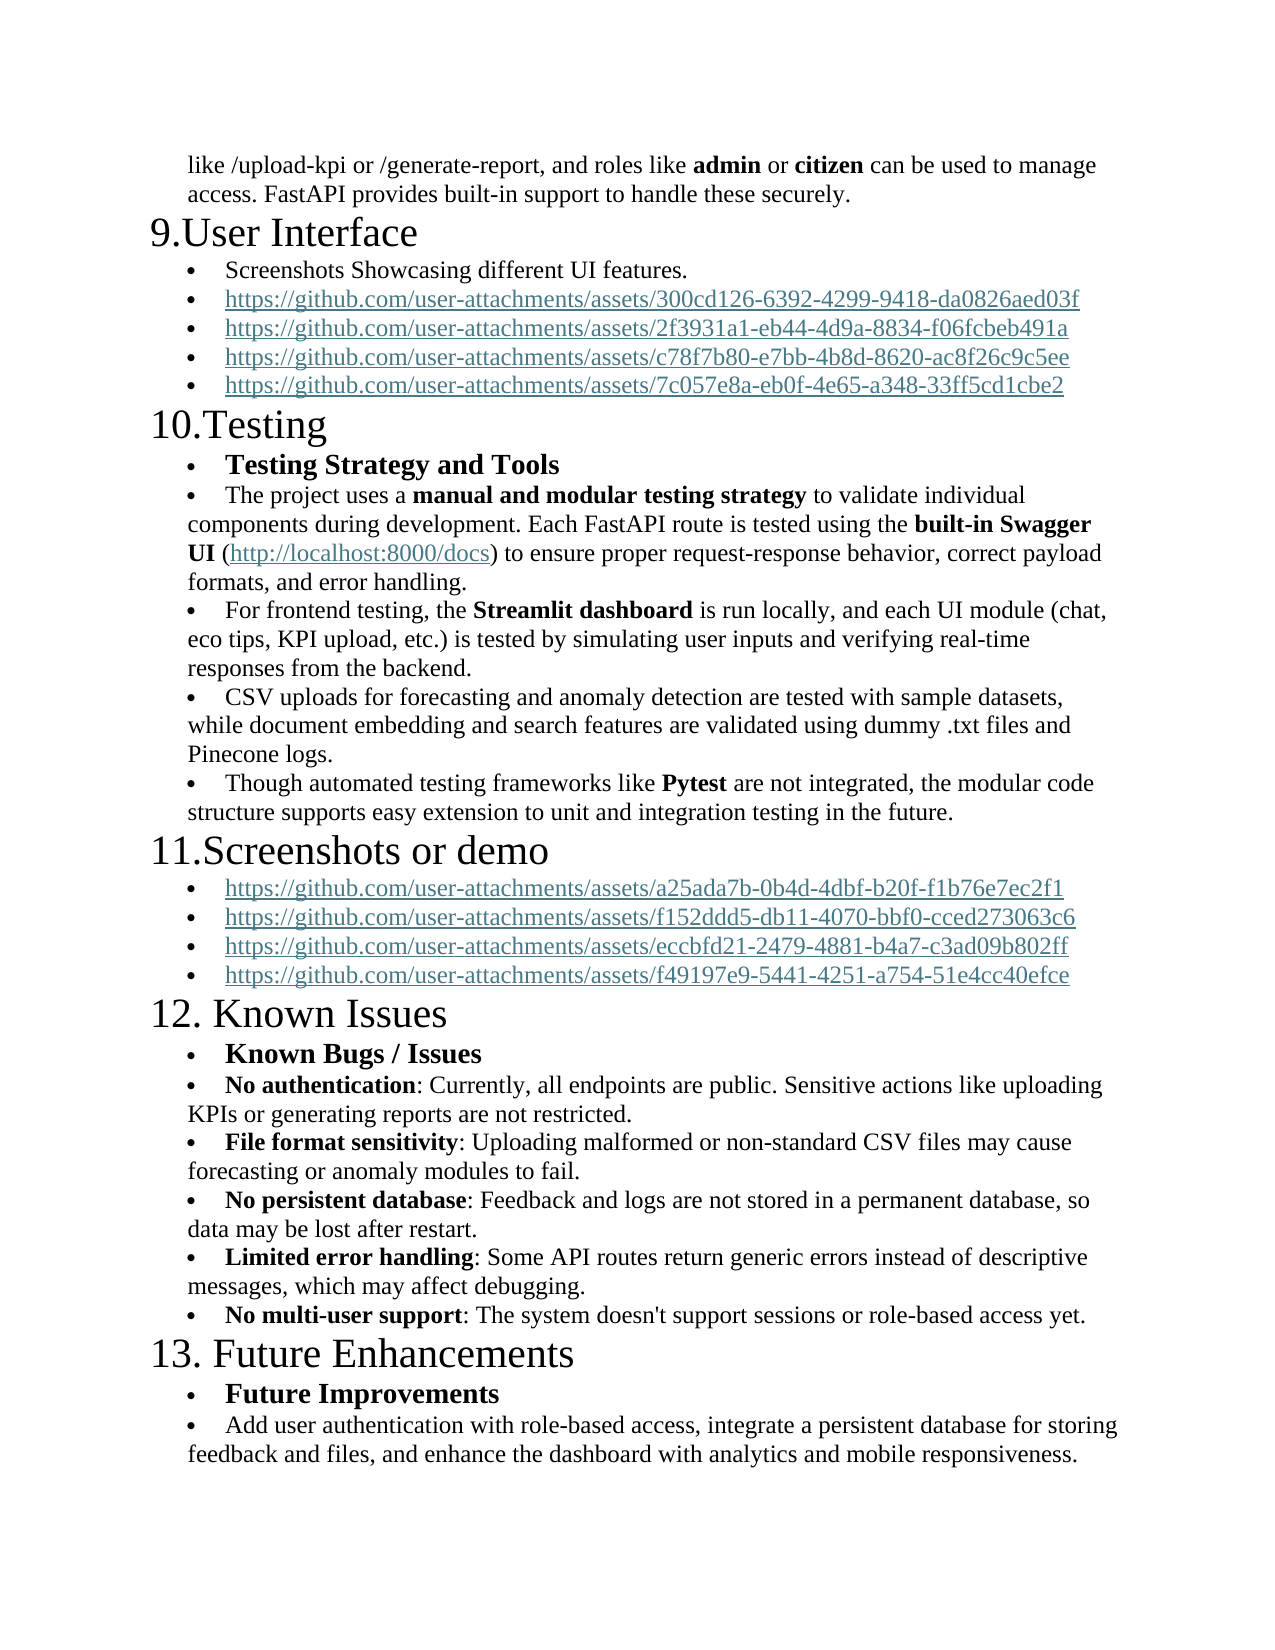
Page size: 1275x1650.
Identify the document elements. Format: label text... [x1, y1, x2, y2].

list Known Bugs / Issues [187, 1036, 1125, 1070]
list File format sensitivity: Uploading malformed or non-standard CSV files may cause forecasting or anomaly modules to fail. [187, 1127, 1125, 1185]
list https://github.com/user-attachments/assets/7c057e8a-eb0f-4e65-a348-33ff5cd1cbe2 [187, 370, 1125, 399]
list No persistent database: Feedback and logs are not stored in a permanent database, so data may be lost after restart. [187, 1185, 1125, 1242]
list https://github.com/user-attachments/assets/f49197e9-5441-4251-a754-51e4cc40efce [187, 960, 1125, 988]
list CSV uploads for forecasting and anomaly detection are tested with sample datasets, while document embedding and search features are validated using dummy .txt files and Pinecone logs. [187, 682, 1125, 768]
list Testing Strategy and Tools [187, 447, 1125, 481]
list https://github.com/user-attachments/assets/eccbfd21-2479-4881-b4a7-c3ad09b802ff [187, 931, 1125, 960]
text 10.Testing [150, 399, 1125, 447]
text 9.User Interface [150, 207, 1125, 255]
list Future Improvements [187, 1377, 1125, 1410]
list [187, 150, 1125, 207]
list No authentication: Currently, all endpoints are public. Sensitive actions like uploading KPIs or generating reports are not restricted. [187, 1070, 1125, 1127]
list For frontend testing, the Streamlit dashboard is run locally, and each UI module (chat, eco tips, KPI upload, etc.) is tested by simulating user inputs and verifying real-time responses from the backend. [187, 596, 1125, 682]
list https://github.com/user-attachments/assets/c78f7b80-e7bb-4b8d-8620-ac8f26c9c5ee [187, 342, 1125, 370]
list https://github.com/user-attachments/assets/f152ddd5-db11-4070-bbf0-cced273063c6 [187, 902, 1125, 931]
list https://github.com/user-attachments/assets/a25ada7b-0b4d-4dbf-b20f-f1b76e7ec2f1 [187, 873, 1125, 902]
list No multi-user support: The system doesn't support sessions or role-based access yet. [187, 1300, 1125, 1329]
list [187, 1410, 1125, 1468]
list https://github.com/user-attachments/assets/2f3931a1-eb44-4d9a-8834-f06fcbeb491a [187, 313, 1125, 342]
list Though automated testing frameworks like Pytest are not integrated, the modular code structure supports easy extension to unit and integration testing in the future. [187, 768, 1125, 826]
text 12. Known Issues [150, 988, 1125, 1036]
list Screenshots Showcasing different UI features. [187, 255, 1125, 284]
text 11.Screenshots or demo [150, 826, 1125, 873]
list Limited error handling: Some API routes return generic errors instead of descriptive messages, which may affect debugging. [187, 1242, 1125, 1300]
text 13. Future Enhancements [150, 1329, 1125, 1377]
list https://github.com/user-attachments/assets/300cd126-6392-4299-9418-da0826aed03f [187, 284, 1125, 313]
list The project uses a manual and modular testing strategy to validate individual components during development. Each FastAPI route is tested using the built-in Swagger UI (http://localhost:8000/docs) to ensure proper request-response behavior, correct payload formats, and error handling. [187, 481, 1125, 596]
